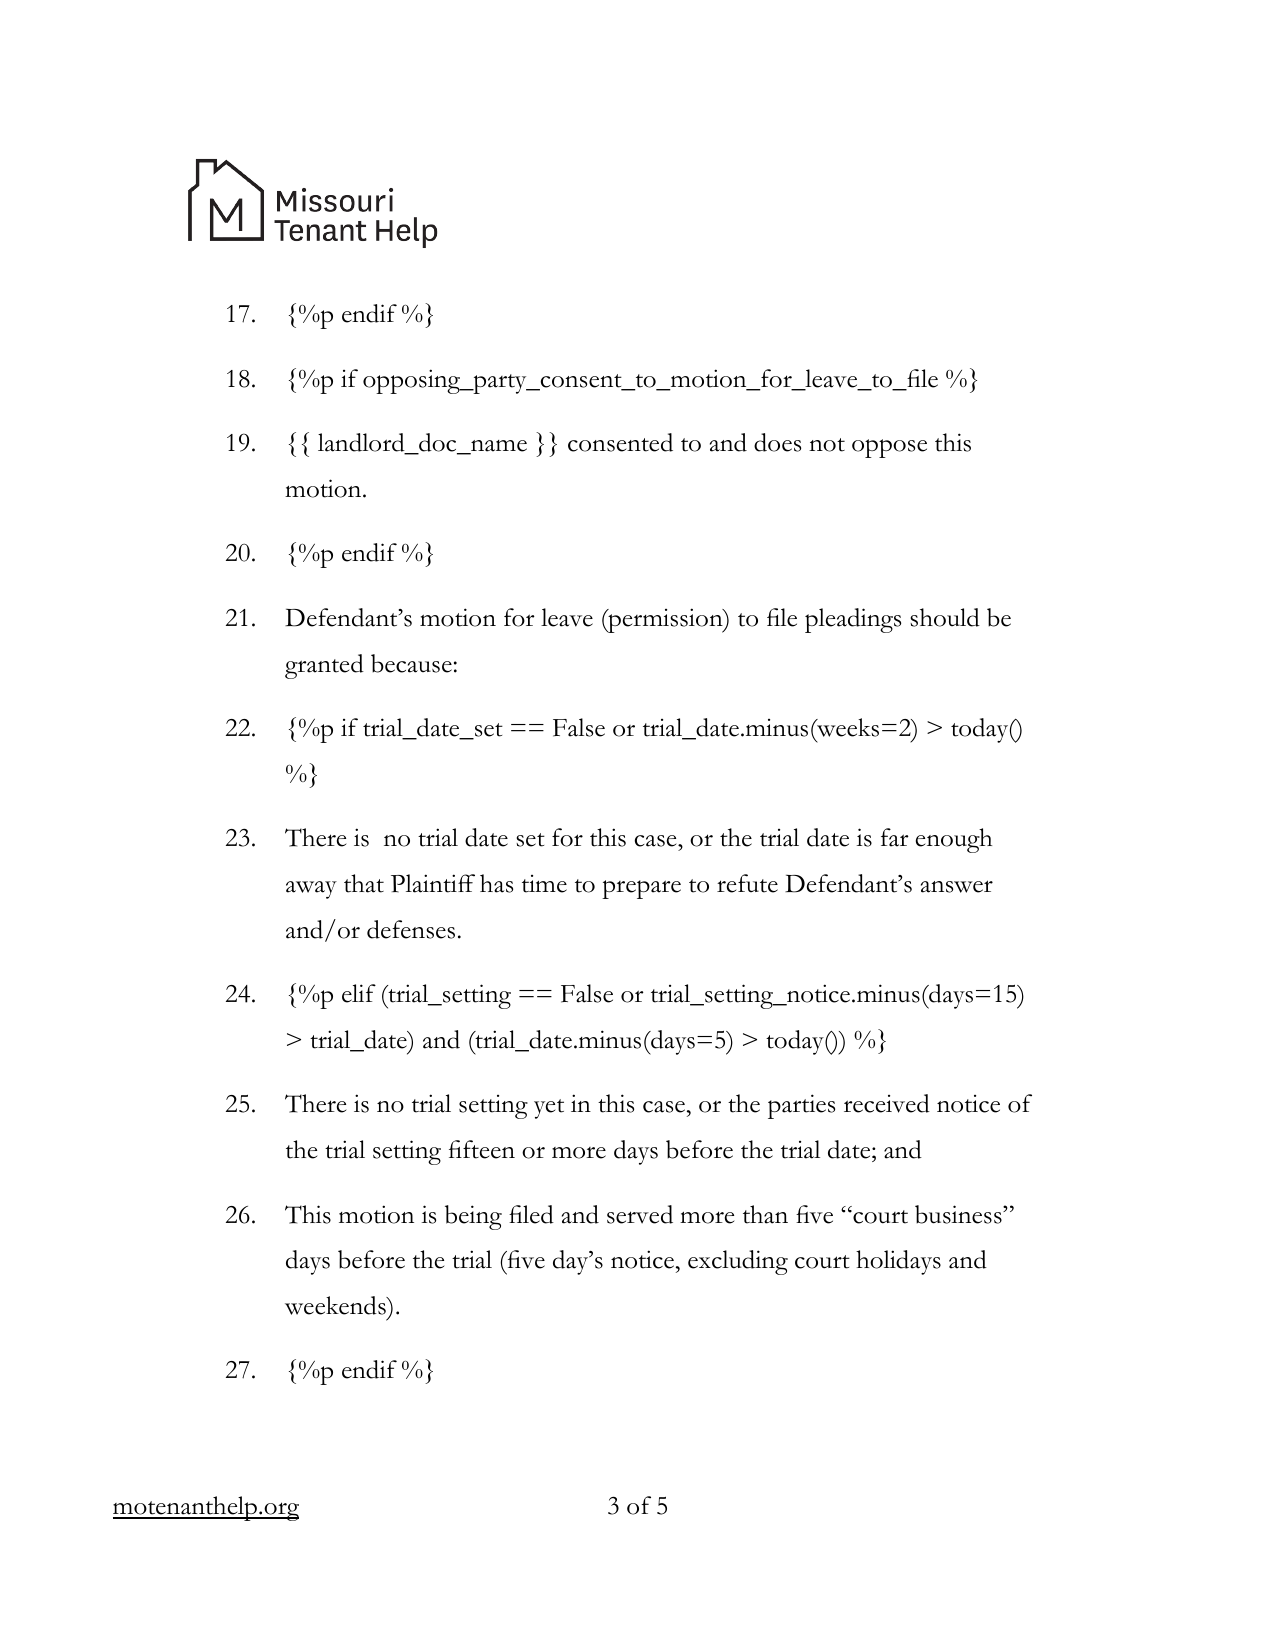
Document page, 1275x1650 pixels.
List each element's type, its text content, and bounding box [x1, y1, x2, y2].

list {%p if trial_date_set == False or trial_date.minus(weeks=2) > today() %} [225, 713, 1050, 789]
list Defendant’s motion for leave (permission) to file pleadings should be granted because: [225, 603, 1050, 679]
list {%p endif %} [225, 538, 1050, 569]
list {%p endif %} [225, 1356, 1050, 1386]
list {%p elif (trial_setting == False or trial_setting_notice.minus(days=15) > trial_date) and (trial_date.minus(days=5) > today()) %} [225, 979, 1050, 1056]
list {%p endif %} [225, 299, 1050, 330]
list There is no trial date set for this case, or the trial date is far enough away that Plaintiff has time to prepare to refute Defendant’s answer and/or defenses. [225, 823, 1050, 945]
list {%p if opposing_party_consent_to_motion_for_leave_to_file %} [225, 364, 1050, 394]
list There is no trial setting yet in this case, or the parties received notice of the trial setting fifteen or more days before the trial date; and [225, 1089, 1050, 1166]
list {{ landlord_doc_name }} consented to and does not oppose this motion. [225, 428, 1050, 504]
picture [187, 158, 438, 249]
